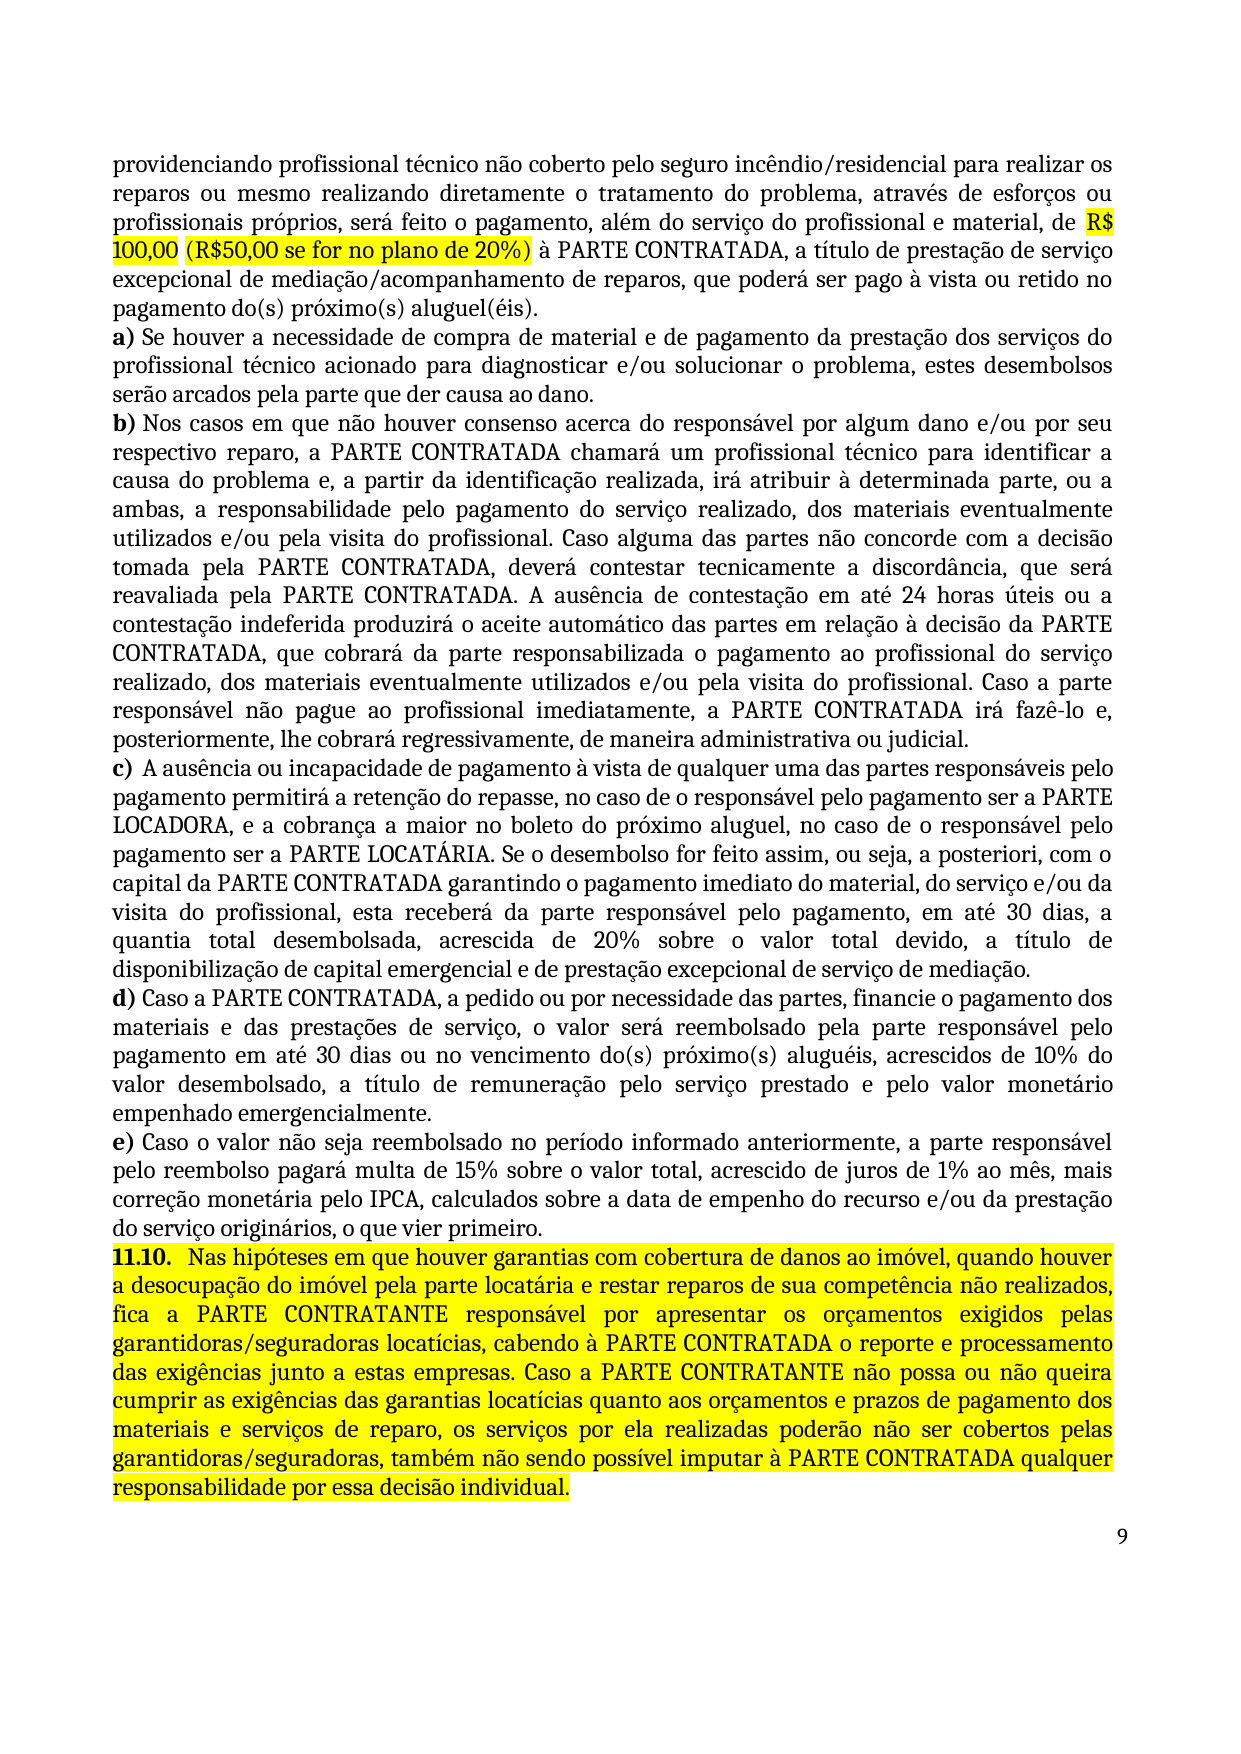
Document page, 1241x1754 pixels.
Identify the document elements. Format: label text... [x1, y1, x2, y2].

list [112, 150, 1114, 322]
list Se houver a necessidade de compra de material e de pagamento da prestação dos serviços do profissional técnico acionado para diagnosticar e/ou solucionar o problema, estes desembolsos serão arcados pela parte que der causa ao dano. [112, 322, 1114, 409]
list Caso a PARTE CONTRATADA, a pedido ou por necessidade das partes, financie o pagamento dos materiais e das prestações de serviço, o valor será reembolsado pela parte responsável pelo pagamento em até 30 dias ou no vencimento do(s) próximo(s) aluguéis, acrescidos de 10% do valor desembolsado, a título de remuneração pelo serviço prestado e pelo valor monetário empenhado emergencialmente. [112, 984, 1114, 1127]
list A ausência ou incapacidade de pagamento à vista de qualquer uma das partes responsáveis pelo pagamento permitirá a retenção do repasse, no caso de o responsável pelo pagamento ser a PARTE LOCADORA, e a cobrança a maior no boleto do próximo aluguel, no caso de o responsável pelo pagamento ser a PARTE LOCATÁRIA. Se o desembolso for feito assim, ou seja, a posteriori, com o capital da PARTE CONTRATADA garantindo o pagamento imediato do material, do serviço e/ou da visita do profissional, esta receberá da parte responsável pelo pagamento, em até 30 dias, a quantia total desembolsada, acrescida de 20% sobre o valor total devido, a título de disponibilização de capital emergencial e de prestação excepcional de serviço de mediação. [112, 754, 1114, 984]
list Caso o valor não seja reembolsado no período informado anteriormente, a parte responsável pelo reembolso pagará multa de 15% sobre o valor total, acrescido de juros de 1% ao mês, mais correção monetária pelo IPCA, calculados sobre a data de empenho do recurso e/ou da prestação do serviço originários, o que vier primeiro. [112, 1127, 1114, 1242]
list Nos casos em que não houver consenso acerca do responsável por algum dano e/ou por seu respectivo reparo, a PARTE CONTRATADA chamará um profissional técnico para identificar a causa do problema e, a partir da identificação realizada, irá atribuir à determinada parte, ou a ambas, a responsabilidade pelo pagamento do serviço realizado, dos materiais eventualmente utilizados e/ou pela visita do profissional. Caso alguma das partes não concorde com a decisão tomada pela PARTE CONTRATADA, deverá contestar tecnicamente a discordância, que será reavaliada pela PARTE CONTRATADA. A ausência de contestação em até 24 horas úteis ou a contestação indeferida produzirá o aceite automático das partes em relação à decisão da PARTE CONTRATADA, que cobrará da parte responsabilizada o pagamento ao profissional do serviço realizado, dos materiais eventualmente utilizados e/ou pela visita do profissional. Caso a parte responsável não pague ao profissional imediatamente, a PARTE CONTRATADA irá fazê-lo e, posteriormente, lhe cobrará regressivamente, de maneira administrativa ou judicial. [112, 409, 1114, 754]
list Nas hipóteses em que houver garantias com cobertura de danos ao imóvel, quando houver a desocupação do imóvel pela parte locatária e restar reparos de sua competência não realizados, fica a PARTE CONTRATANTE responsável por apresentar os orçamentos exigidos pelas garantidoras/seguradoras locatícias, cabendo à PARTE CONTRATADA o reporte e processamento das exigências junto a estas empresas. Caso a PARTE CONTRATANTE não possa ou não queira cumprir as exigências das garantias locatícias quanto aos orçamentos e prazos de pagamento dos materiais e serviços de reparo, os serviços por ela realizadas poderão não ser cobertos pelas garantidoras/seguradoras, também não sendo possível imputar à PARTE CONTRATADA qualquer responsabilidade por essa decisão individual. [112, 1242, 1114, 1501]
